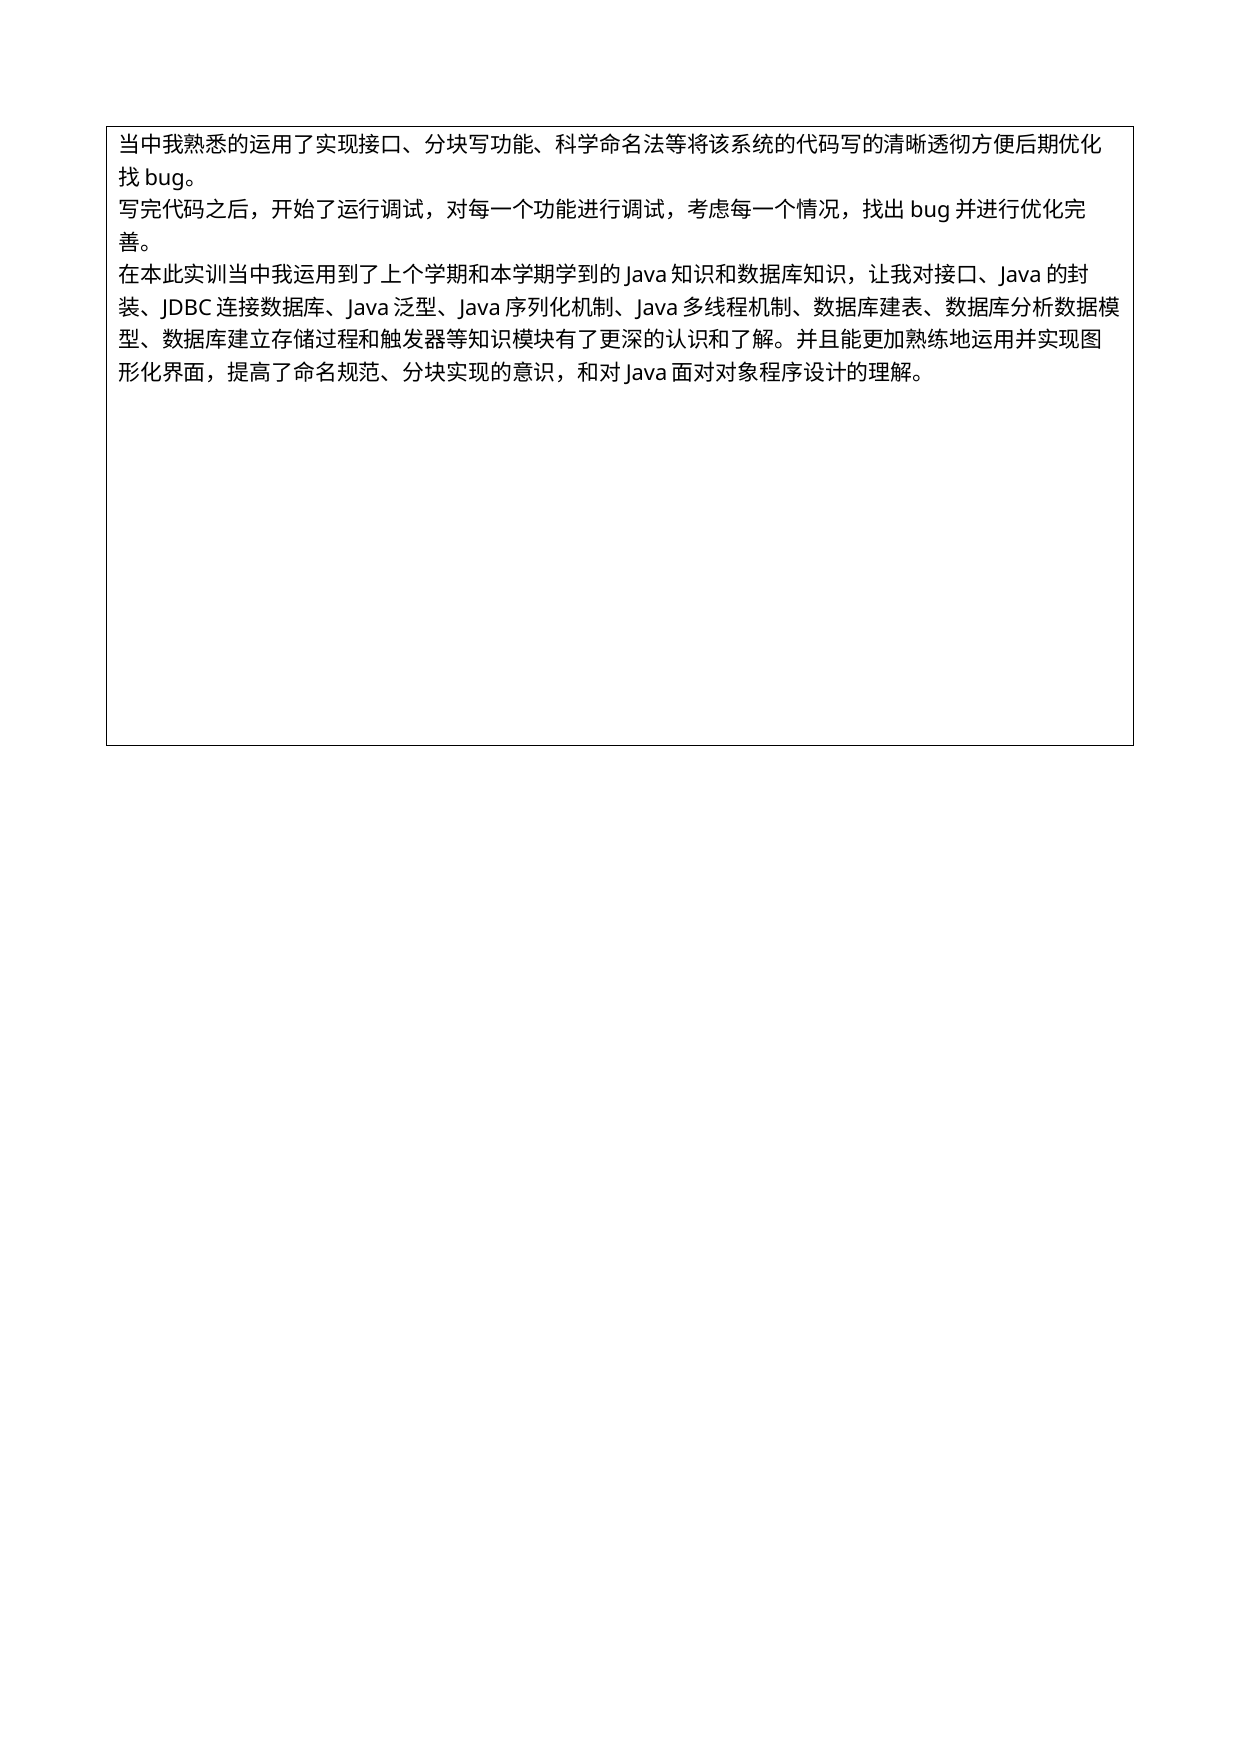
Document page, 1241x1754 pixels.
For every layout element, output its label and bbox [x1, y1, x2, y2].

table_cell [107, 127, 1133, 744]
